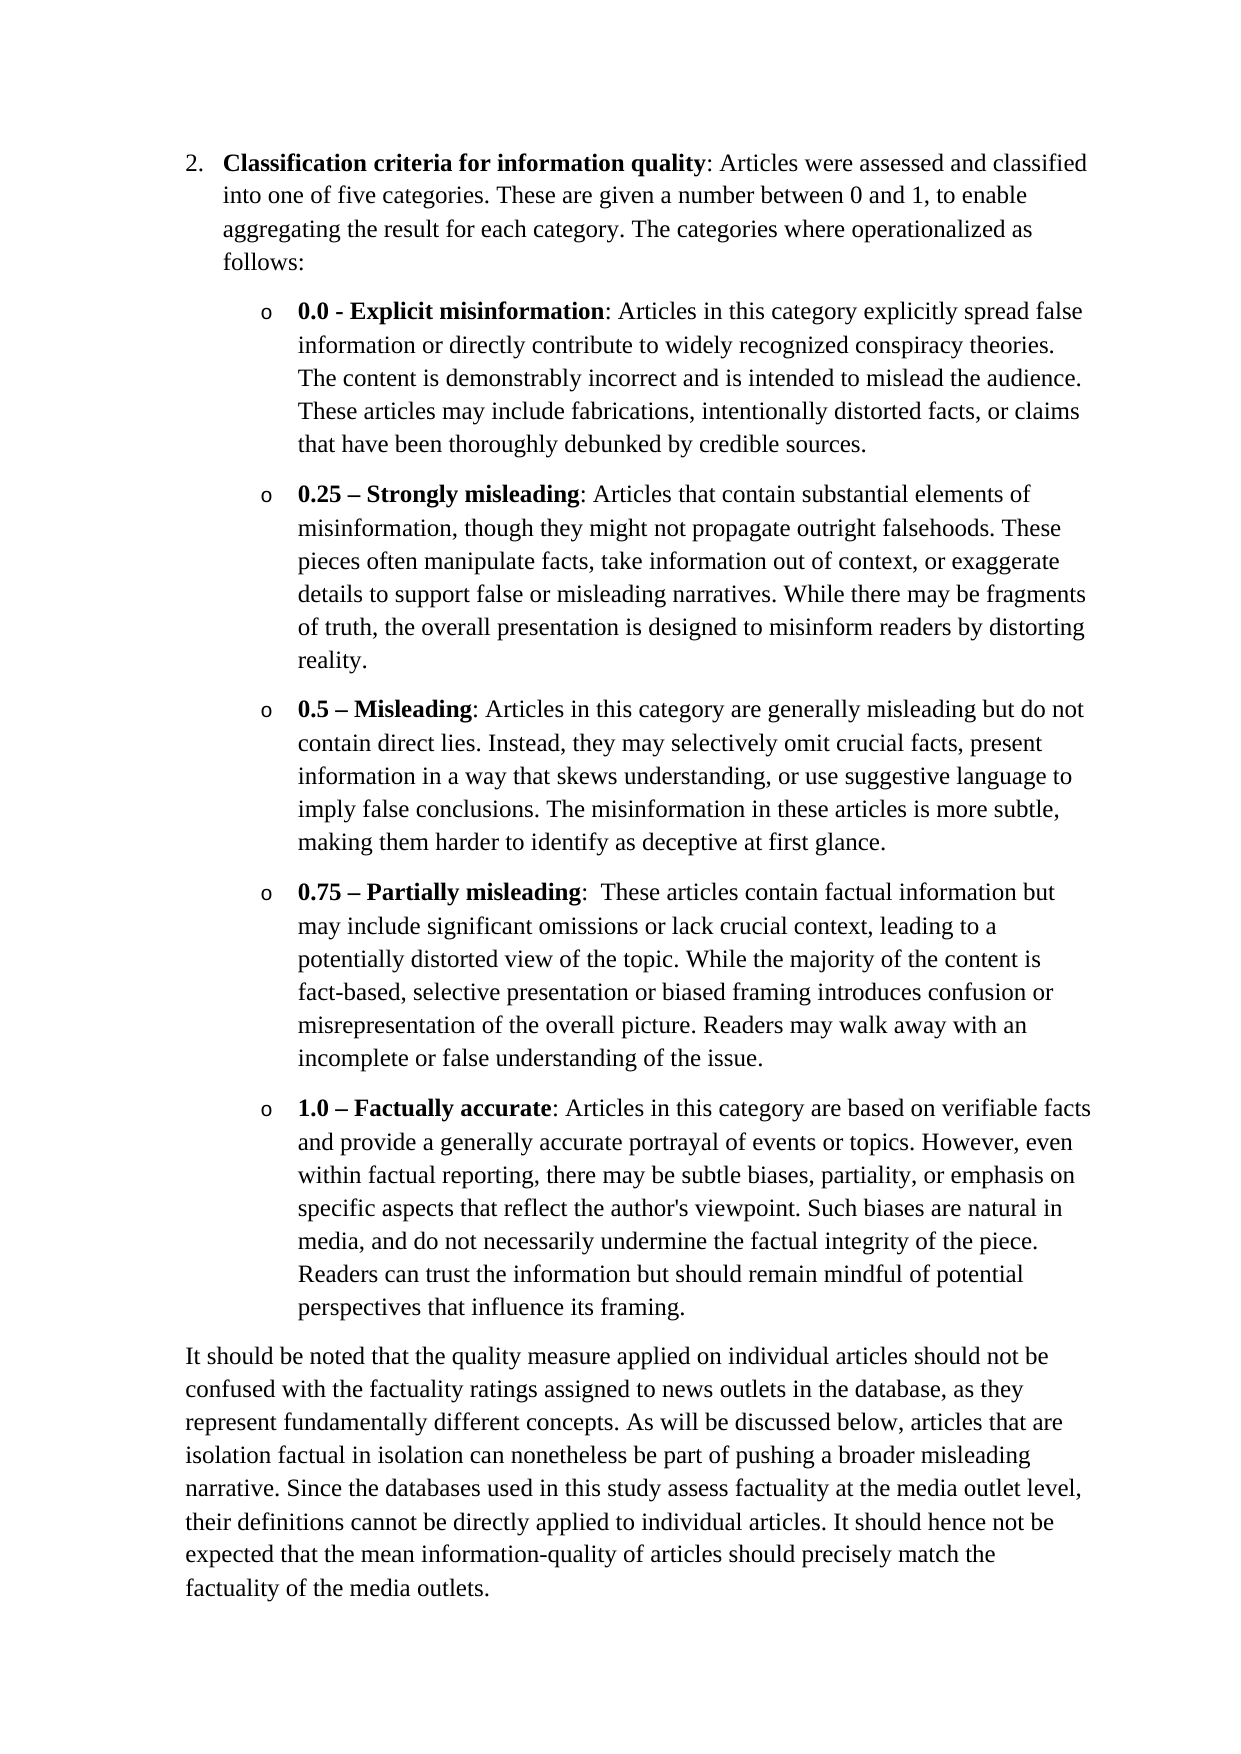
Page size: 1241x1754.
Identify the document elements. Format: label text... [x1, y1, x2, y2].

list 0.25 – Strongly misleading: Articles that contain substantial elements of misinformation, though they might not propagate outright falsehoods. These pieces often manipulate facts, take information out of context, or exaggerate details to support false or misleading narratives. While there may be fragments of truth, the overall presentation is designed to misinform readers by distorting reality. [260, 479, 1093, 674]
text It should be noted that the quality measure applied on individual articles should not be confused with the factuality ratings assigned to news outlets in the database, as they represent fundamentally different concepts. As will be discussed below, articles that are isolation factual in isolation can nonetheless be part of pushing a broader misleading narrative. Since the databases used in this study assess factuality at the media outlet level, their definitions cannot be directly applied to individual articles. It should hence not be expected that the mean information-quality of articles should precisely match the factuality of the media outlets. [185, 1341, 1093, 1601]
list 1.0 – Factually accurate: Articles in this category are based on verifiable facts and provide a generally accurate portrayal of events or topics. However, even within factual reporting, there may be subtle biases, partiality, or emphasis on specific aspects that reflect the author's viewpoint. Such biases are natural in media, and do not necessarily undermine the factual integrity of the piece. Readers can trust the information but should remain mindful of potential perspectives that influence its framing. [260, 1093, 1093, 1321]
list 0.5 – Misleading: Articles in this category are generally misleading but do not contain direct lies. Instead, they may selectively omit crucial facts, present information in a way that skews understanding, or use suggestive language to imply false conclusions. The misinformation in these articles is more subtle, making them harder to identify as deceptive at first glance. [260, 694, 1093, 856]
list 0.75 – Partially misleading: These articles contain factual information but may include significant omissions or lack crucial context, leading to a potentially distorted view of the topic. While the majority of the content is fact-based, selective presentation or biased framing introduces confusion or misrepresentation of the overall picture. Readers may walk away with an incomplete or false understanding of the issue. [260, 877, 1093, 1072]
list Classification criteria for information quality: Articles were assessed and classified into one of five categories. These are given a number between 0 and 1, to enable aggregating the result for each category. The categories where operationalized as follows: [185, 148, 1093, 275]
list 0.0 - Explicit misinformation: Articles in this category explicitly spread false information or directly contribute to widely recognized conspiracy theories. The content is demonstrably incorrect and is intended to mislead the audience. These articles may include fabrications, intentionally distorted facts, or claims that have been thoroughly debunked by credible sources. [260, 296, 1093, 458]
